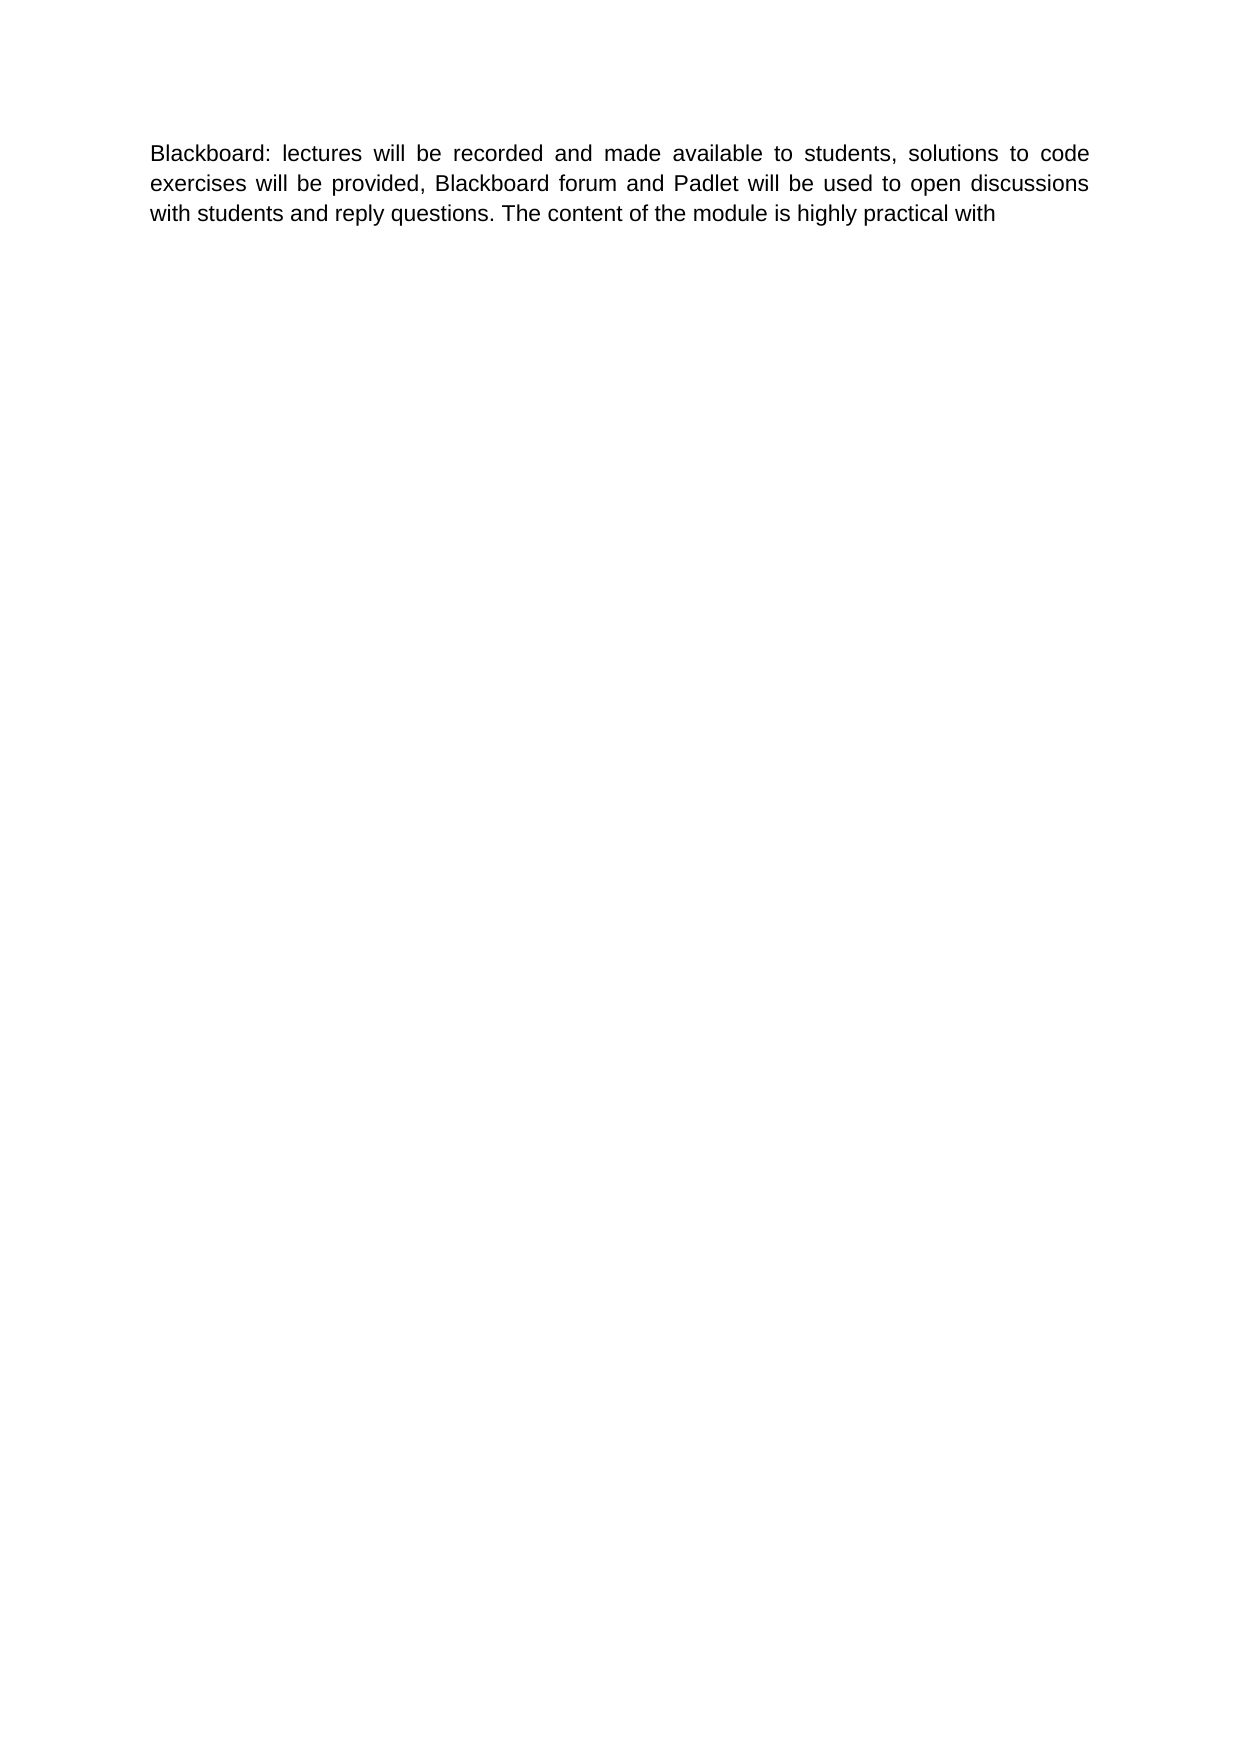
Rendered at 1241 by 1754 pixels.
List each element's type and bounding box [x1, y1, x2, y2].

text [150, 139, 1090, 226]
